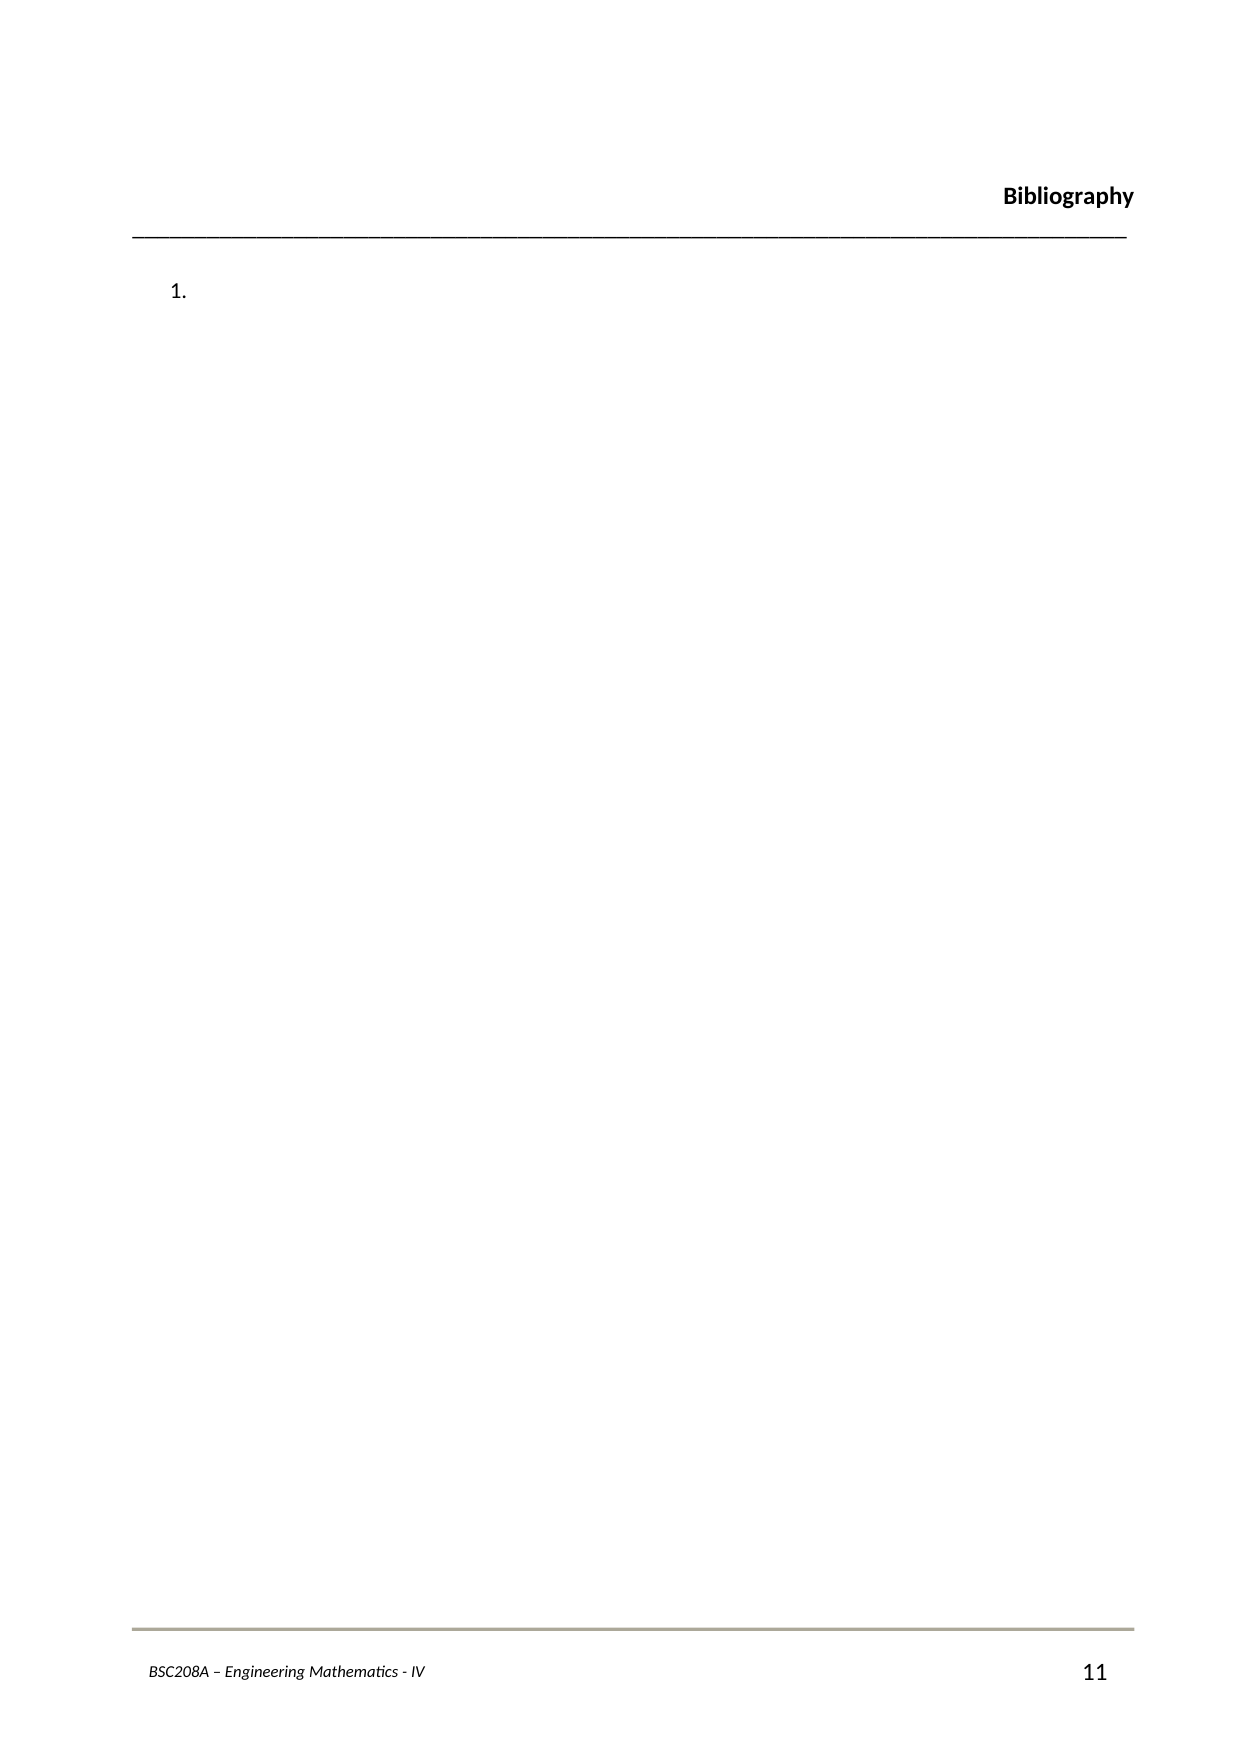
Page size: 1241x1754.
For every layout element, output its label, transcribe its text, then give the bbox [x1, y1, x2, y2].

text Bibliography [132, 181, 1134, 211]
text ________________________________________________________________________________ [132, 211, 1134, 242]
